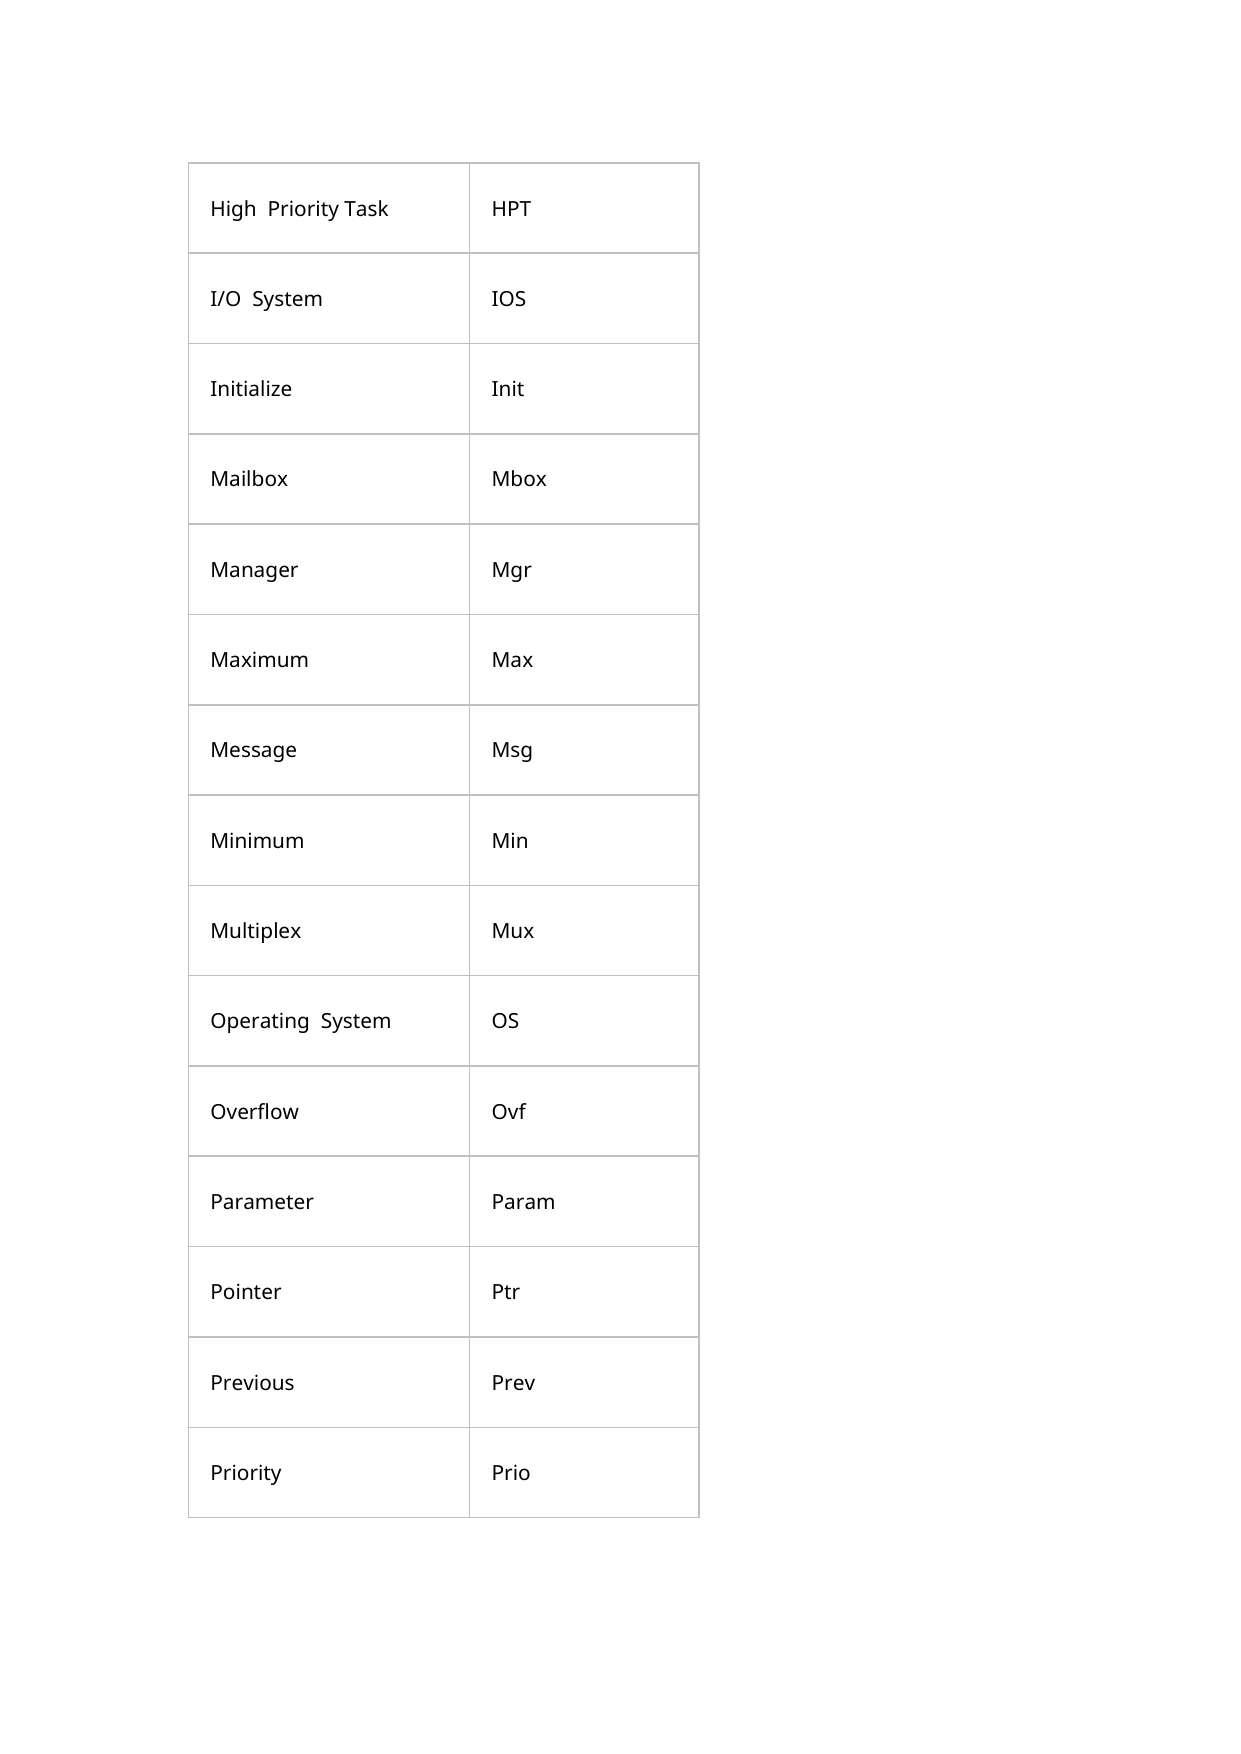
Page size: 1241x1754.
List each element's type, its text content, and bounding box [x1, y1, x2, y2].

table_cell Mux [470, 886, 698, 975]
table_cell Init [470, 344, 698, 433]
table_cell Operating System [189, 976, 469, 1065]
table_cell Overflow [189, 1067, 469, 1155]
table_cell Maximum [189, 615, 469, 704]
table_cell HPT [470, 164, 698, 252]
table_cell High Priority Task [189, 164, 469, 252]
table_cell Multiplex [189, 886, 469, 975]
table_cell Priority [189, 1428, 469, 1517]
table_cell Mailbox [189, 435, 469, 523]
table_cell OS [470, 976, 698, 1065]
table_cell Max [470, 615, 698, 704]
table_cell Mbox [470, 435, 698, 523]
table_cell Message [189, 706, 469, 794]
table_cell Ovf [470, 1067, 698, 1155]
table_cell Mgr [470, 525, 698, 613]
table_cell Param [470, 1157, 698, 1246]
table_cell Manager [189, 525, 469, 613]
table_cell Minimum [189, 796, 469, 884]
table_cell Prev [470, 1338, 698, 1426]
table_cell Msg [470, 706, 698, 794]
table_cell IOS [470, 254, 698, 343]
table_cell Min [470, 796, 698, 884]
table_cell Ptr [470, 1247, 698, 1336]
table_cell Parameter [189, 1157, 469, 1246]
table_cell Previous [189, 1338, 469, 1426]
table_cell Initialize [189, 344, 469, 433]
table_cell I/O System [189, 254, 469, 343]
table_cell Pointer [189, 1247, 469, 1336]
table_cell Prio [470, 1428, 698, 1517]
